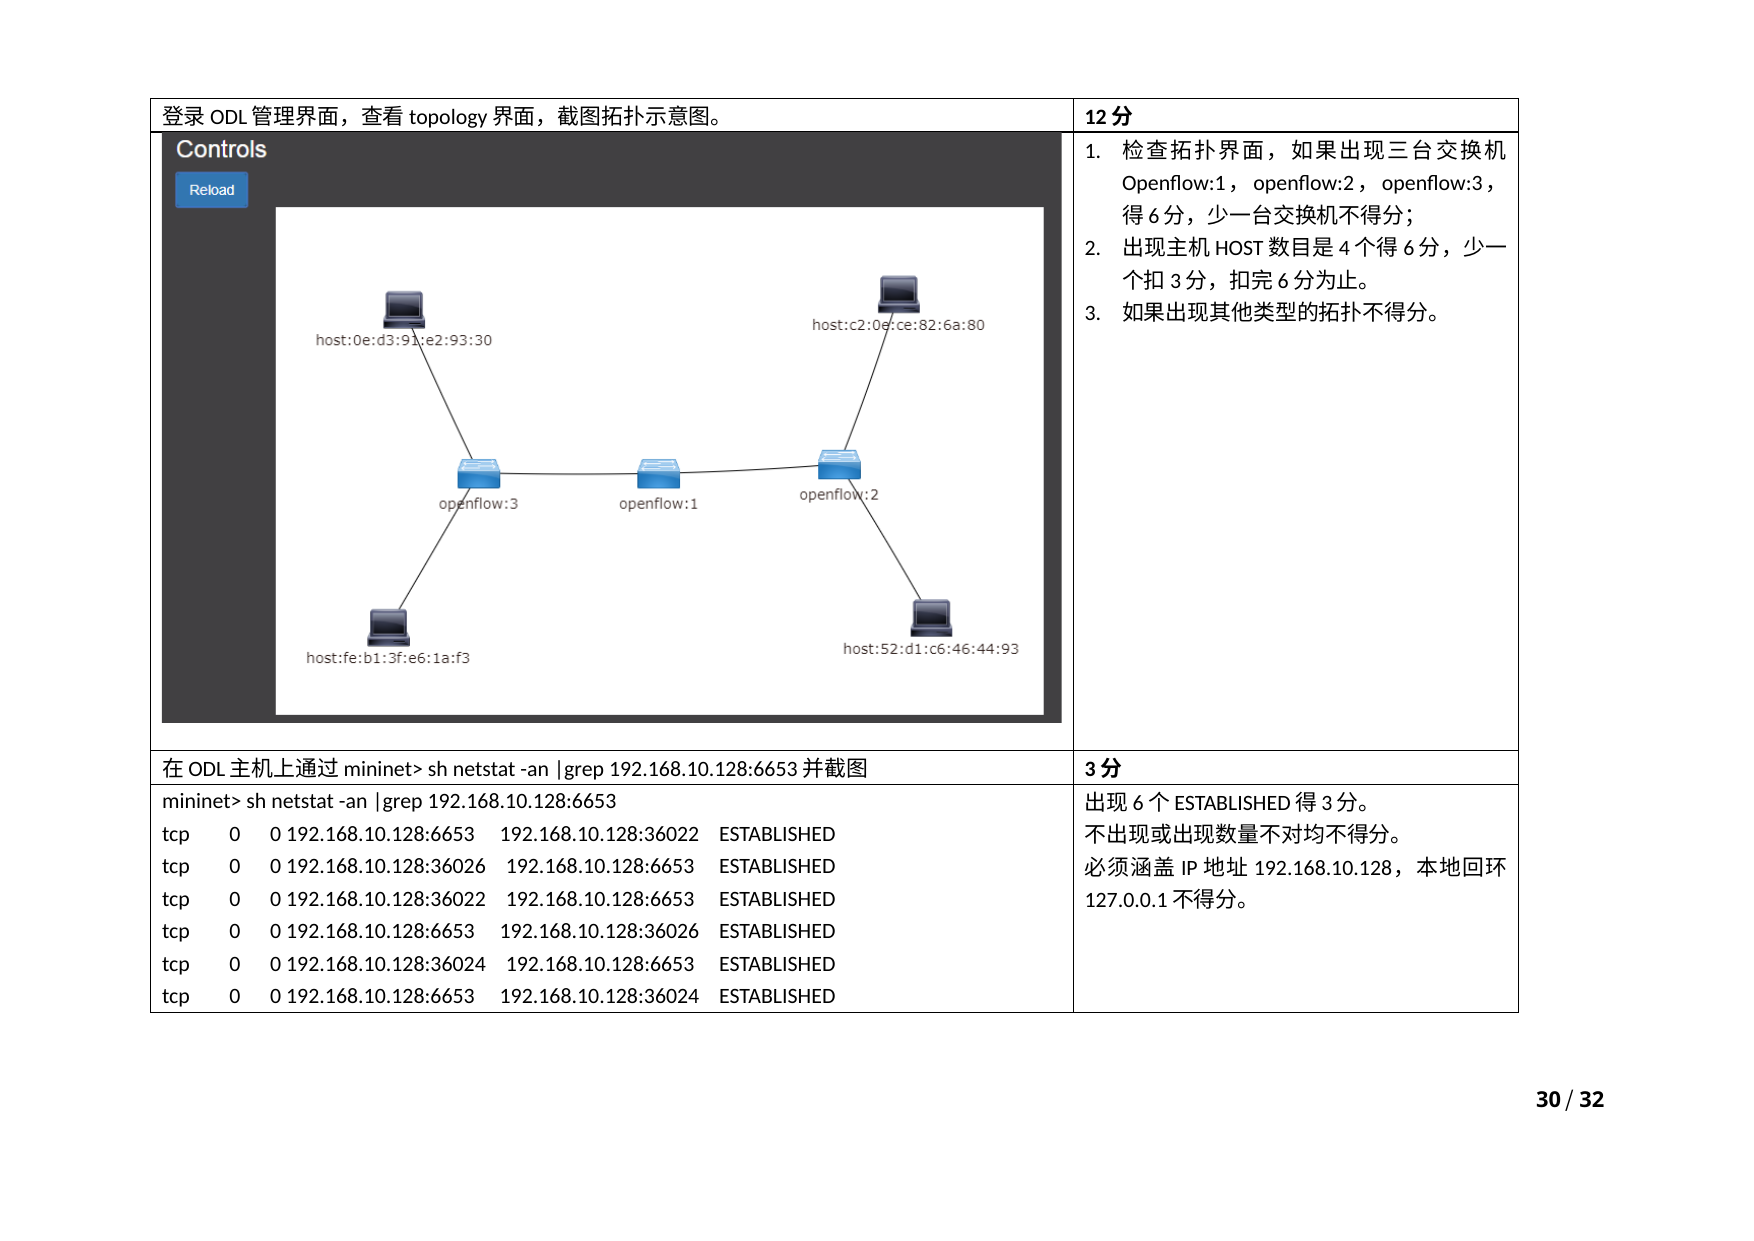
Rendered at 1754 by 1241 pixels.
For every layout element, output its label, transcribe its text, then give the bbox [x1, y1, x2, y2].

picture [161, 132, 1062, 723]
table_cell 检查拓扑界面，如果出现三台交换机Openflow:1，openflow:2，openflow:3，得6分，少一台交换机不得分； 出现主机HOST数目是4个得6分，少一个扣3分，扣完6分为止。 如果出现其他类型的拓扑不得分。 [1074, 133, 1518, 750]
table_header 登录ODL管理界面，查看topology界面，截图拓扑示意图。 [151, 99, 1073, 131]
table_cell 3分 [1074, 751, 1518, 783]
table_header 12分 [1074, 99, 1518, 131]
table_cell mininet> sh netstat -an |grep 192.168.10.128:6653 tcp 0 0 192.168.10.128:6653 192.168.10.128:36022 ESTABLISHED tcp 0 0 192.168.10.128:36026 192.168.10.128:6653 ESTABLISHED tcp 0 0 192.168.10.128:36022 192.168.10.128:6653 ESTABLISHED tcp 0 0 192.168.10.128:6653 192.168.10.128:36026 ESTABLISHED tcp 0 0 192.168.10.128:36024 192.168.10.128:6653 ESTABLISHED tcp 0 0 192.168.10.128:6653 192.168.10.128:36024 ESTABLISHED [151, 785, 1073, 1012]
table_cell 出现6个ESTABLISHED得3分。 不出现或出现数量不对均不得分。 必须涵盖IP地址192.168.10.128，本地回环127.0.0.1不得分。 [1074, 785, 1518, 1012]
table_cell [151, 133, 1073, 750]
table_cell 在ODL主机上通过mininet> sh netstat -an |grep 192.168.10.128:6653并截图 [151, 751, 1073, 783]
